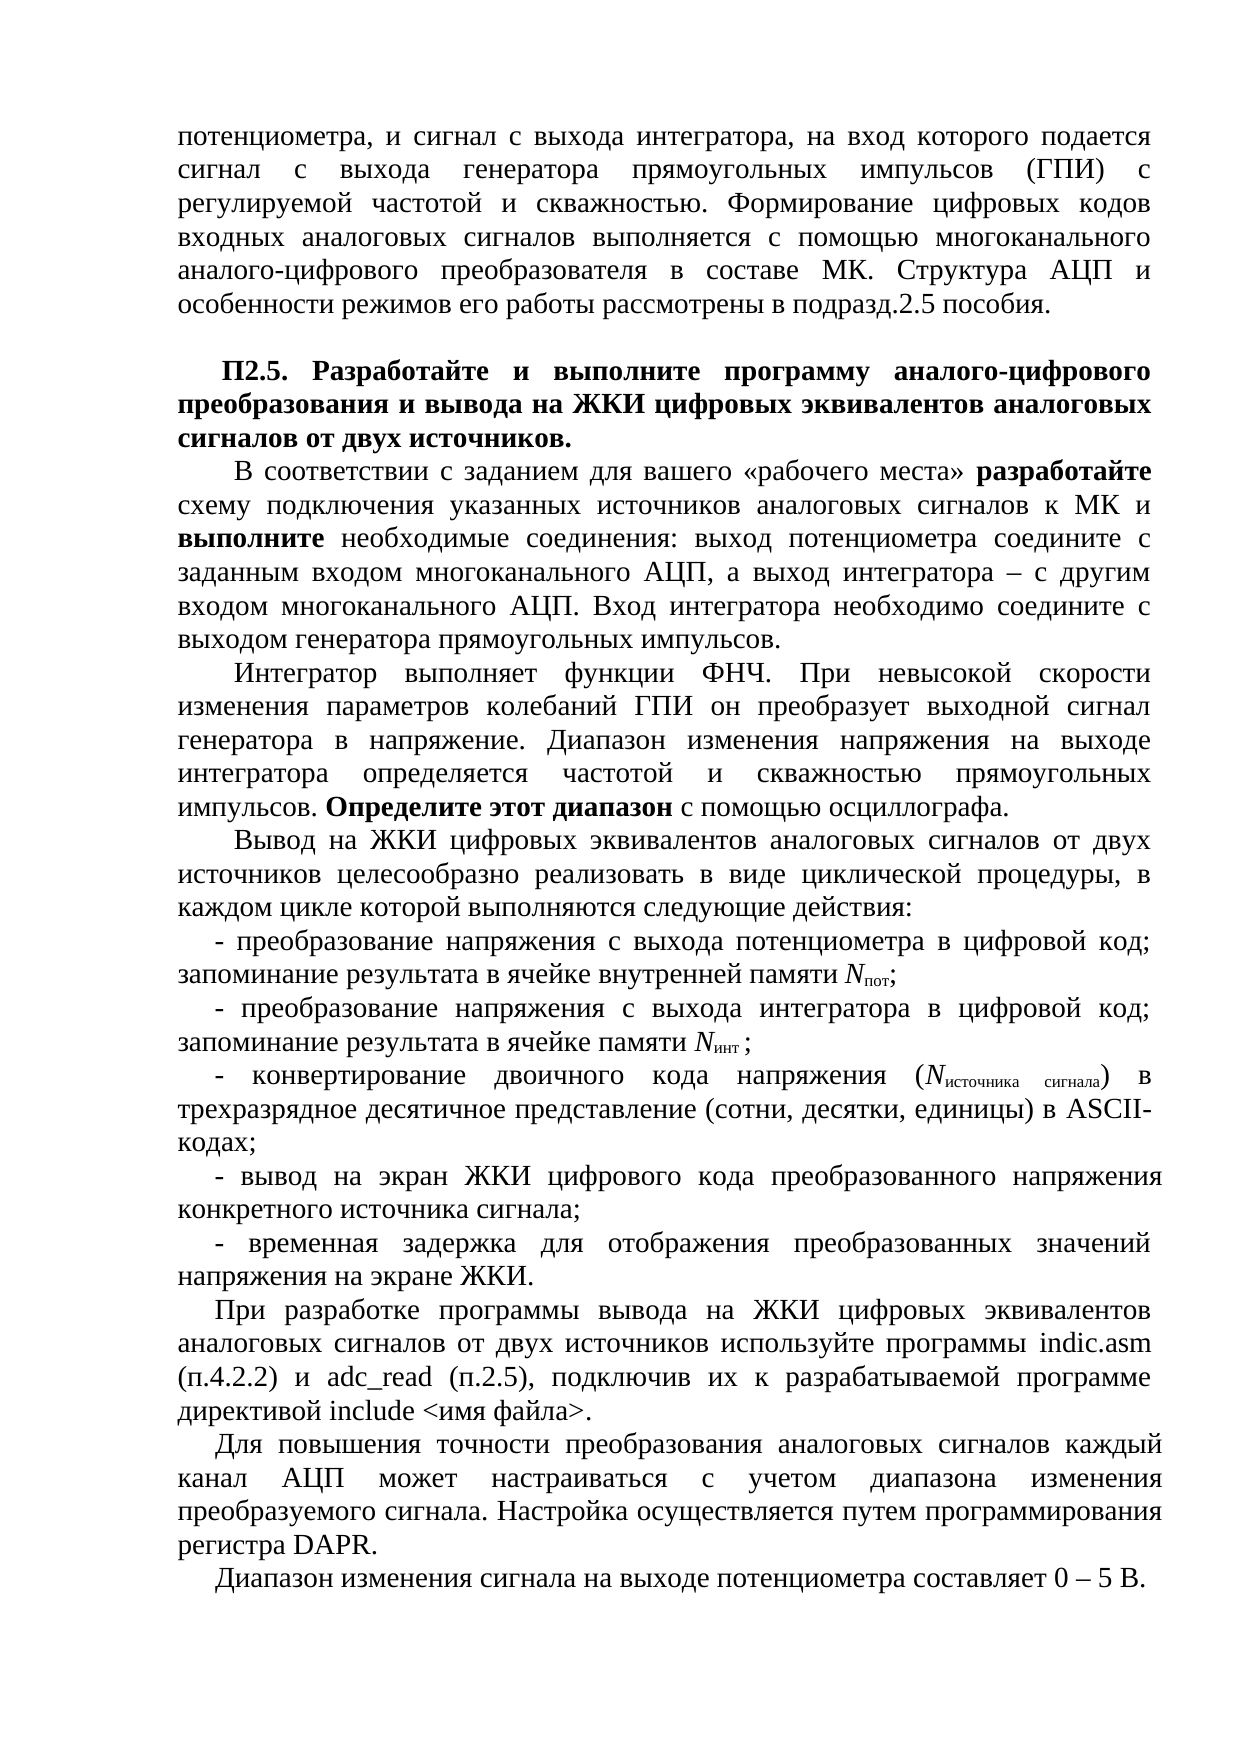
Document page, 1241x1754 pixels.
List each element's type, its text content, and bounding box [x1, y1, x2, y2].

text Для повышения точности преобразования аналоговых сигналов каждый канал АЦП может настраиваться с учетом диапазона изменения преобразуемого сигнала. Настройка осуществляется путем программирования регистра DAPR. [177, 1426, 1163, 1560]
text Интегратор выполняет функции ФНЧ. При невысокой скорости изменения параметров колебаний ГПИ он преобразует выходной сигнал генератора в напряжение. Диапазон изменения напряжения на выходе интегратора определяется частотой и скважностью прямоугольных импульсов. Определите этот диапазон с помощью осциллографа. [177, 655, 1152, 822]
text При разработке программы вывода на ЖКИ цифровых эквивалентов аналоговых сигналов от двух источников используйте программы indic.asm (п.4.2.2) и adc_read (п.2.5), подключив их к разрабатываемой программе директивой include <имя файла>. [177, 1292, 1152, 1426]
text - вывод на экран ЖКИ цифрового кода преобразованного напряжения конкретного источника сигнала; [177, 1158, 1163, 1225]
text - преобразование напряжения с выхода потенциометра в цифровой код; запоминание результата в ячейке внутренней памяти Nпот; [177, 923, 1152, 990]
text Диапазон изменения сигнала на выходе потенциометра составляет 0 – 5 В. [177, 1560, 1182, 1594]
text П2.5. Разработайте и выполните программу аналого-цифрового преобразования и вывода на ЖКИ цифровых эквивалентов аналоговых сигналов от двух источников. [177, 353, 1152, 453]
text - преобразование напряжения с выхода интегратора в цифровой код; запоминание результата в ячейке памяти Nинт ; [177, 990, 1152, 1057]
text В соответствии с заданием для вашего «рабочего места» разработайте схему подключения указанных источников аналоговых сигналов к МК и выполните необходимые соединения: выход потенциометра соедините с заданным входом многоканального АЦП, а выход интегратора – с другим входом многоканального АЦП. Вход интегратора необходимо соедините с выходом генератора прямоугольных импульсов. [177, 453, 1152, 655]
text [177, 118, 1152, 319]
text - временная задержка для отображения преобразованных значений напряжения на экране ЖКИ. [177, 1225, 1152, 1292]
text Вывод на ЖКИ цифровых эквивалентов аналоговых сигналов от двух источников целесообразно реализовать в виде циклической процедуры, в каждом цикле которой выполняются следующие действия: [177, 822, 1152, 923]
text - конвертирование двоичного кода напряжения (Nисточника сигнала) в трехразрядное десятичное представление (сотни, десятки, единицы) в ASCII-кодах; [177, 1057, 1152, 1158]
